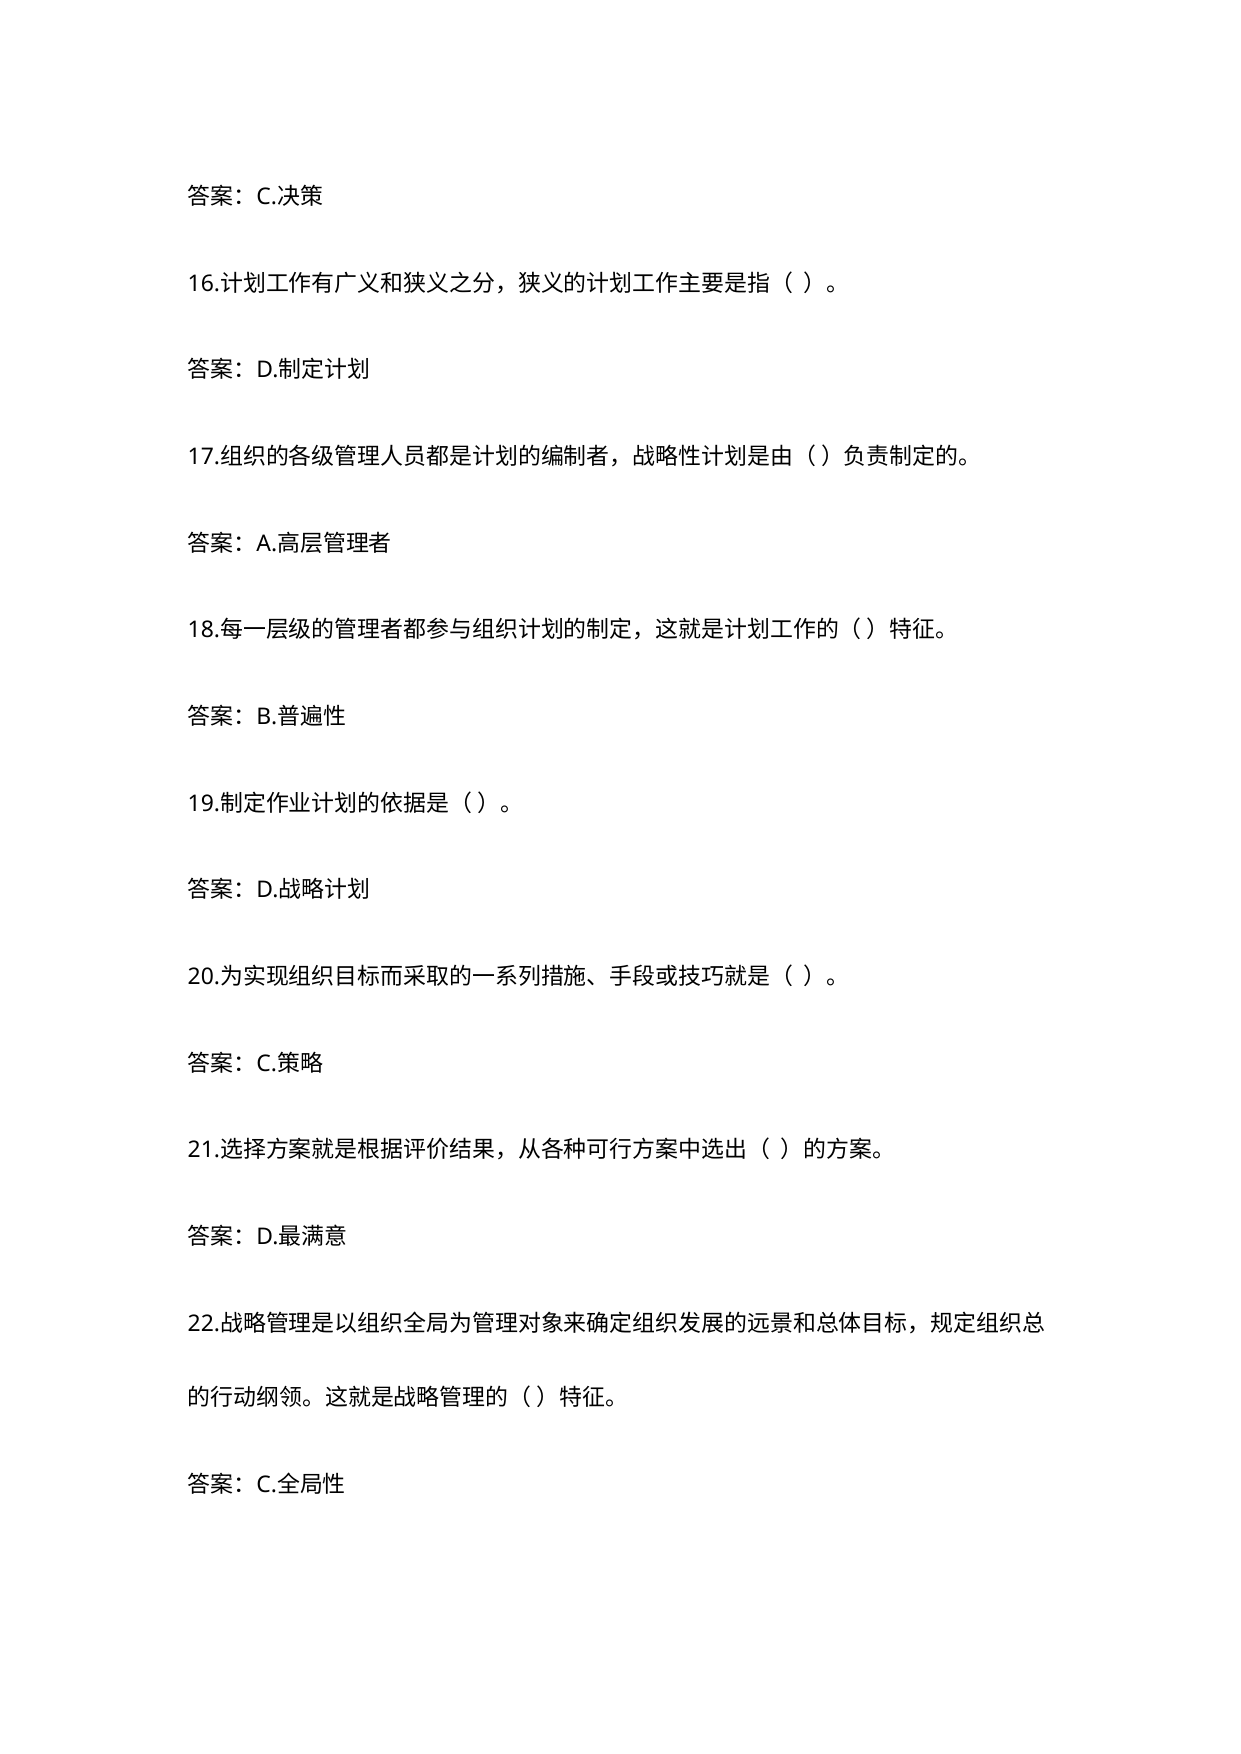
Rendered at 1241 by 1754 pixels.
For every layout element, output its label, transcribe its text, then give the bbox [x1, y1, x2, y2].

text 22.战略管理是以组织全局为管理对象来确定组织发展的远景和总体目标，规定组织总的行动纲领。这就是战略管理的（ ）特征。 [187, 1289, 1053, 1428]
text 答案：D.战略计划 [187, 855, 1053, 920]
text 答案：C.决策 [187, 162, 1053, 227]
text 19.制定作业计划的依据是（ ）。 [187, 769, 1053, 834]
text 21.选择方案就是根据评价结果，从各种可行方案中选出（ ）的方案。 [187, 1115, 1053, 1180]
text 答案：C.全局性 [187, 1450, 1053, 1515]
text 答案：C.策略 [187, 1029, 1053, 1094]
text 答案：A.高层管理者 [187, 509, 1053, 574]
text 答案：B.普遍性 [187, 682, 1053, 747]
text 答案：D.制定计划 [187, 335, 1053, 400]
text 20.为实现组织目标而采取的一系列措施、手段或技巧就是（ ）。 [187, 942, 1053, 1007]
text 16.计划工作有广义和狭义之分，狭义的计划工作主要是指（ ）。 [187, 249, 1053, 314]
text 答案：D.最满意 [187, 1202, 1053, 1267]
text 17.组织的各级管理人员都是计划的编制者，战略性计划是由（ ）负责制定的。 [187, 422, 1053, 487]
text 18.每一层级的管理者都参与组织计划的制定，这就是计划工作的（ ）特征。 [187, 595, 1053, 660]
